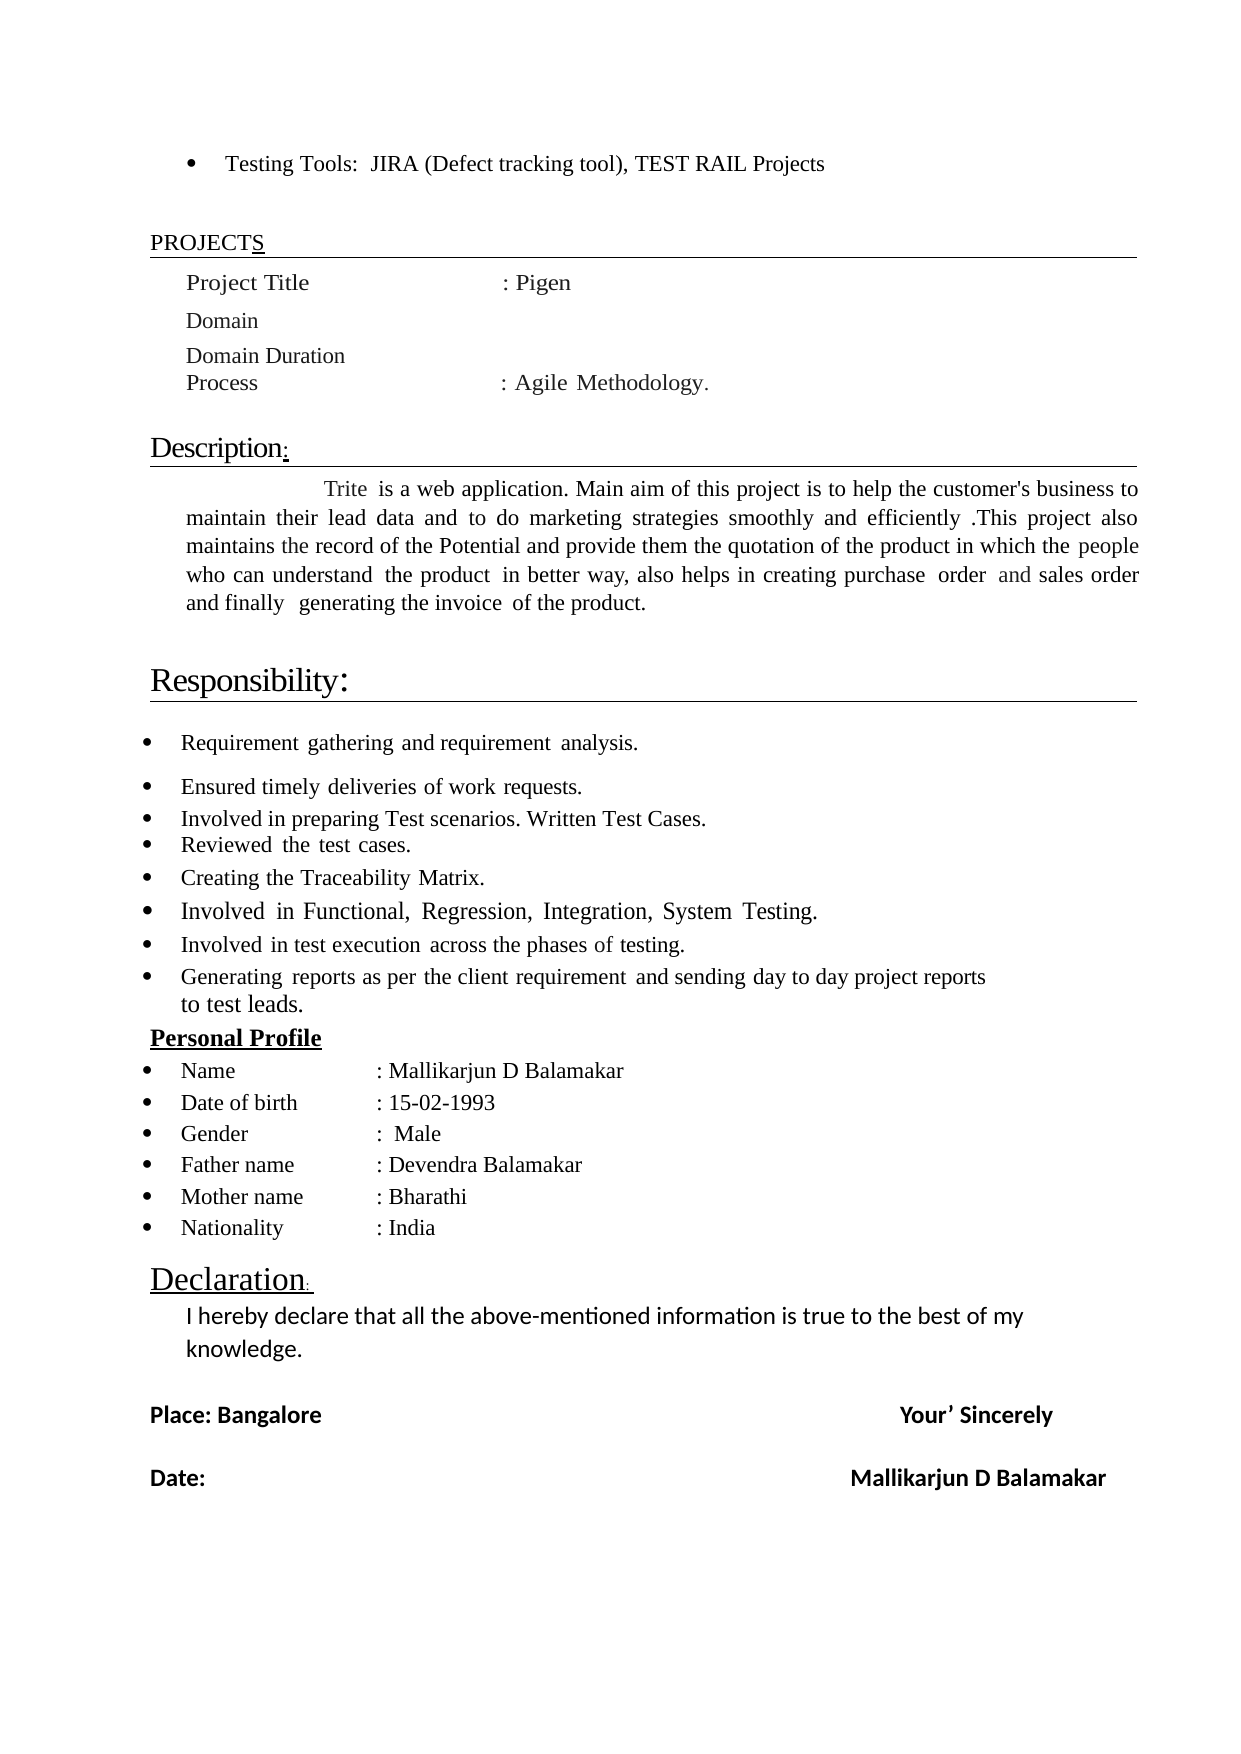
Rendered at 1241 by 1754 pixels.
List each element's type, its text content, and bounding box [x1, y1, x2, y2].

text Domain : Customer Relation Management [186, 307, 423, 333]
list Date of birth : 15-02-1993 [143, 1089, 1130, 1115]
text I hereby declare that all the above-mentioned information is true to the best of my knowledge. [186, 1300, 1137, 1364]
list Generating reports as per the client requirement and sending day to day project reports [143, 963, 1137, 989]
text Personal Profile [150, 1023, 1130, 1052]
title Responsibility: [150, 656, 1137, 701]
list Involved in test execution across the phases of testing. [143, 932, 1137, 958]
list Involved in Functional, Regression, Integration, System Testing. [143, 896, 1137, 925]
title Description: [150, 431, 1137, 466]
list Creating the Traceability Matrix. [143, 864, 1137, 890]
list to test leads. [181, 989, 1137, 1018]
list Involved in preparing Test scenarios. Written Test Cases. [143, 805, 1130, 831]
text Place: Bangalore Your’ Sincerely [150, 1399, 1137, 1429]
list Nationality : India [143, 1214, 1130, 1241]
list Ensured timely deliveries of work requests. [143, 773, 1137, 799]
text Process : Agile Methodology. [186, 368, 1137, 395]
title PROJECTS [150, 229, 1137, 257]
list Name : Mallikarjun D Balamakar [143, 1057, 1130, 1083]
text Trite is a web application. Main aim of this project is to help the customer's business to maintain their lead data and to do marketing strategies smoothly and efficiently .This project also maintains the record of the Potential and provide them the quotation of the product in which the people who can understand the product in better way, also helps in creating purchase order and sales order and finally generating the invoice of the product. [186, 476, 1139, 616]
text Declaration: [150, 1259, 1137, 1297]
text Project Title : Pigen [186, 269, 1137, 295]
text Date: Mallikarjun D Balamakar [150, 1462, 1137, 1493]
list Requirement gathering and requirement analysis. [143, 729, 1137, 756]
text Domain Duration : 1.6 Years [186, 342, 423, 368]
list Father name : Devendra Balamakar [143, 1152, 1130, 1178]
list Testing Tools: JIRA (Defect tracking tool), TEST RAIL Projects [187, 150, 1137, 176]
list Mother name : Bharathi [143, 1183, 1130, 1209]
list Gender : Male [143, 1120, 1130, 1146]
list Reviewed the test cases. [143, 831, 1137, 857]
